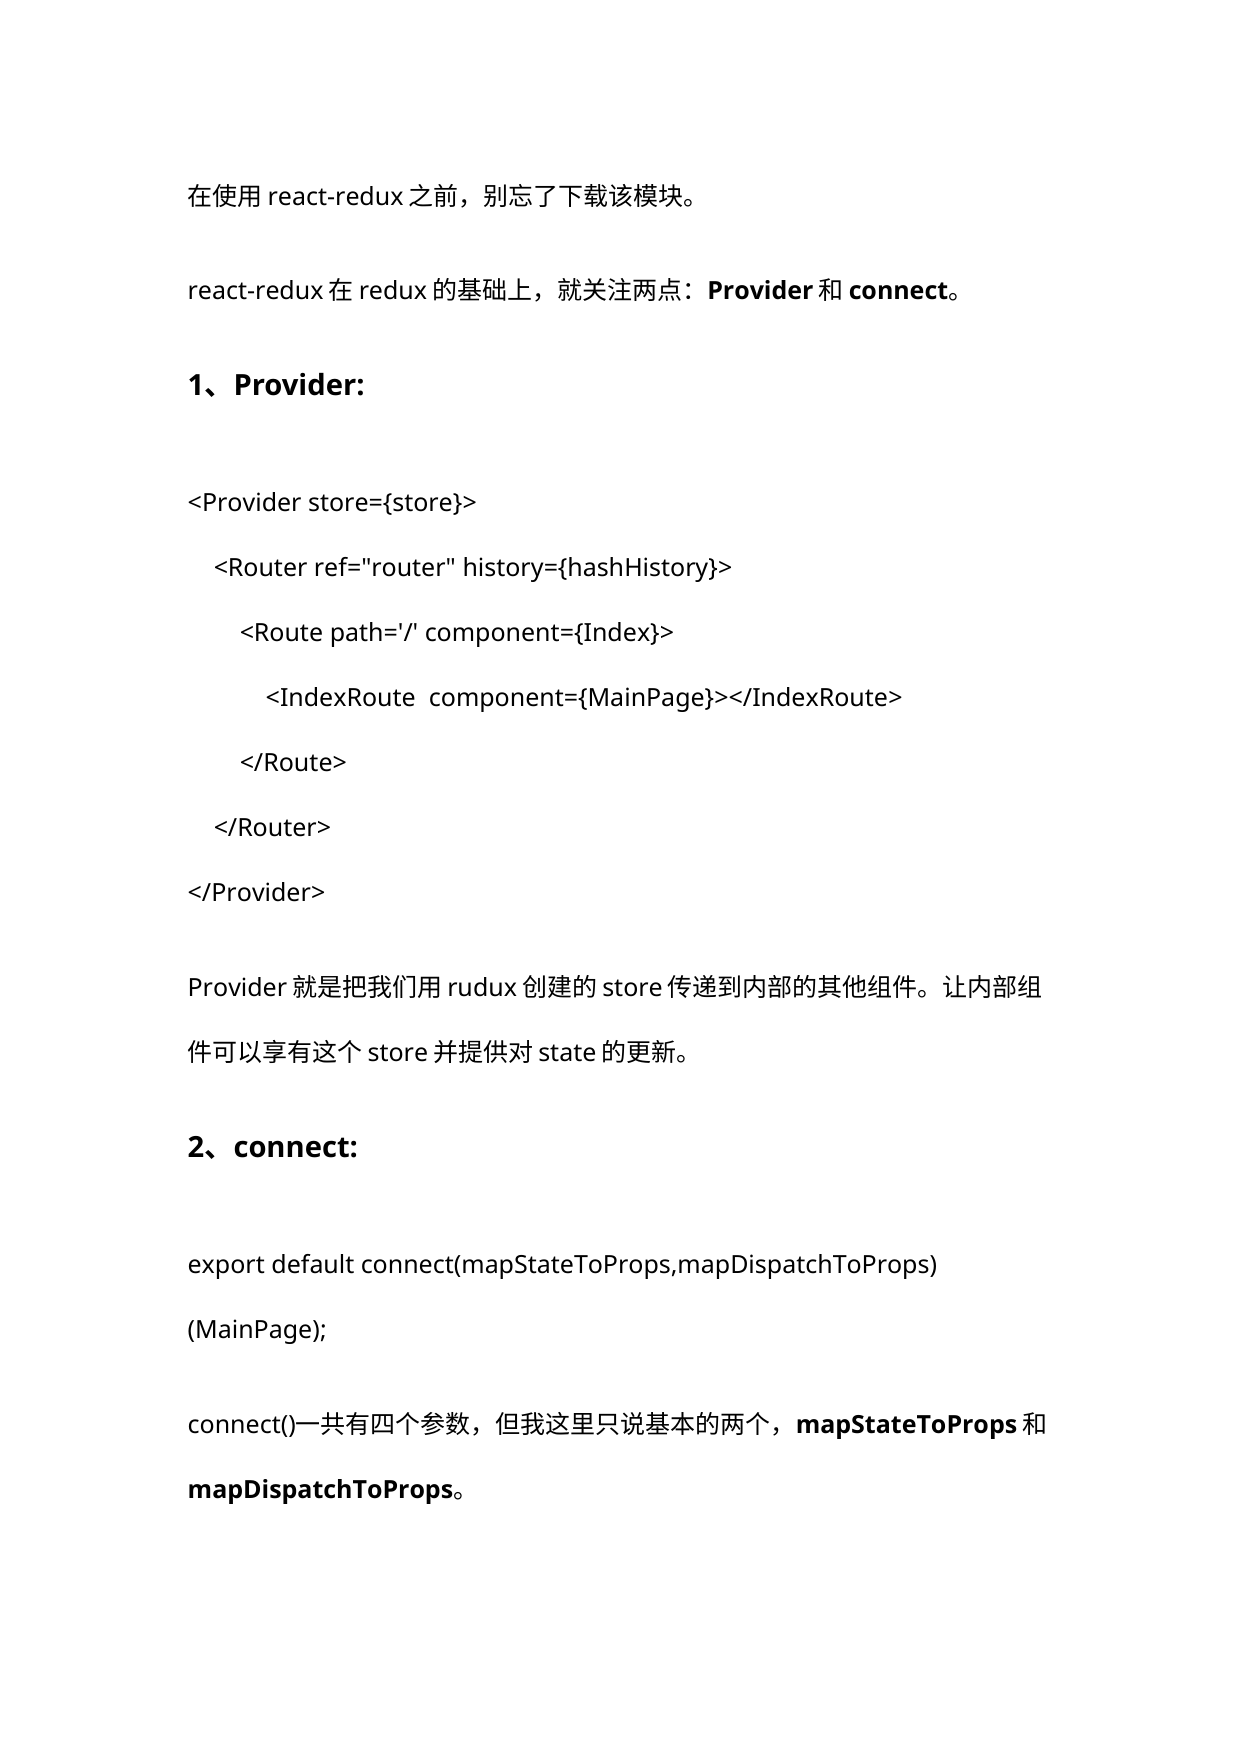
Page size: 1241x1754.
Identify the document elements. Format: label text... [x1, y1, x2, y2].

text Provider就是把我们用rudux创建的store传递到内部的其他组件。让内部组件可以享有这个store并提供对state的更新。 [187, 953, 1053, 1083]
text </Router> [187, 794, 1053, 859]
text <Router ref="router" history={hashHistory}> [187, 534, 1053, 599]
text 在使用react-redux之前，别忘了下载该模块。 [187, 162, 1053, 227]
text connect()一共有四个参数，但我这里只说基本的两个，mapStateToProps和mapDispatchToProps。 [187, 1391, 1053, 1521]
text <Provider store={store}> [187, 469, 1053, 534]
text react-redux在redux的基础上，就关注两点：Provider和connect。 [187, 256, 1053, 321]
text <Route path='/' component={Index}> [187, 599, 1053, 664]
subtitle 1、Provider: [187, 350, 1053, 415]
text </Route> [187, 729, 1053, 794]
text <IndexRoute component={MainPage}></IndexRoute> [187, 664, 1053, 729]
subtitle 2、connect: [187, 1112, 1053, 1177]
text export default connect(mapStateToProps,mapDispatchToProps)(MainPage); [187, 1231, 1053, 1361]
text </Provider> [187, 859, 1053, 924]
